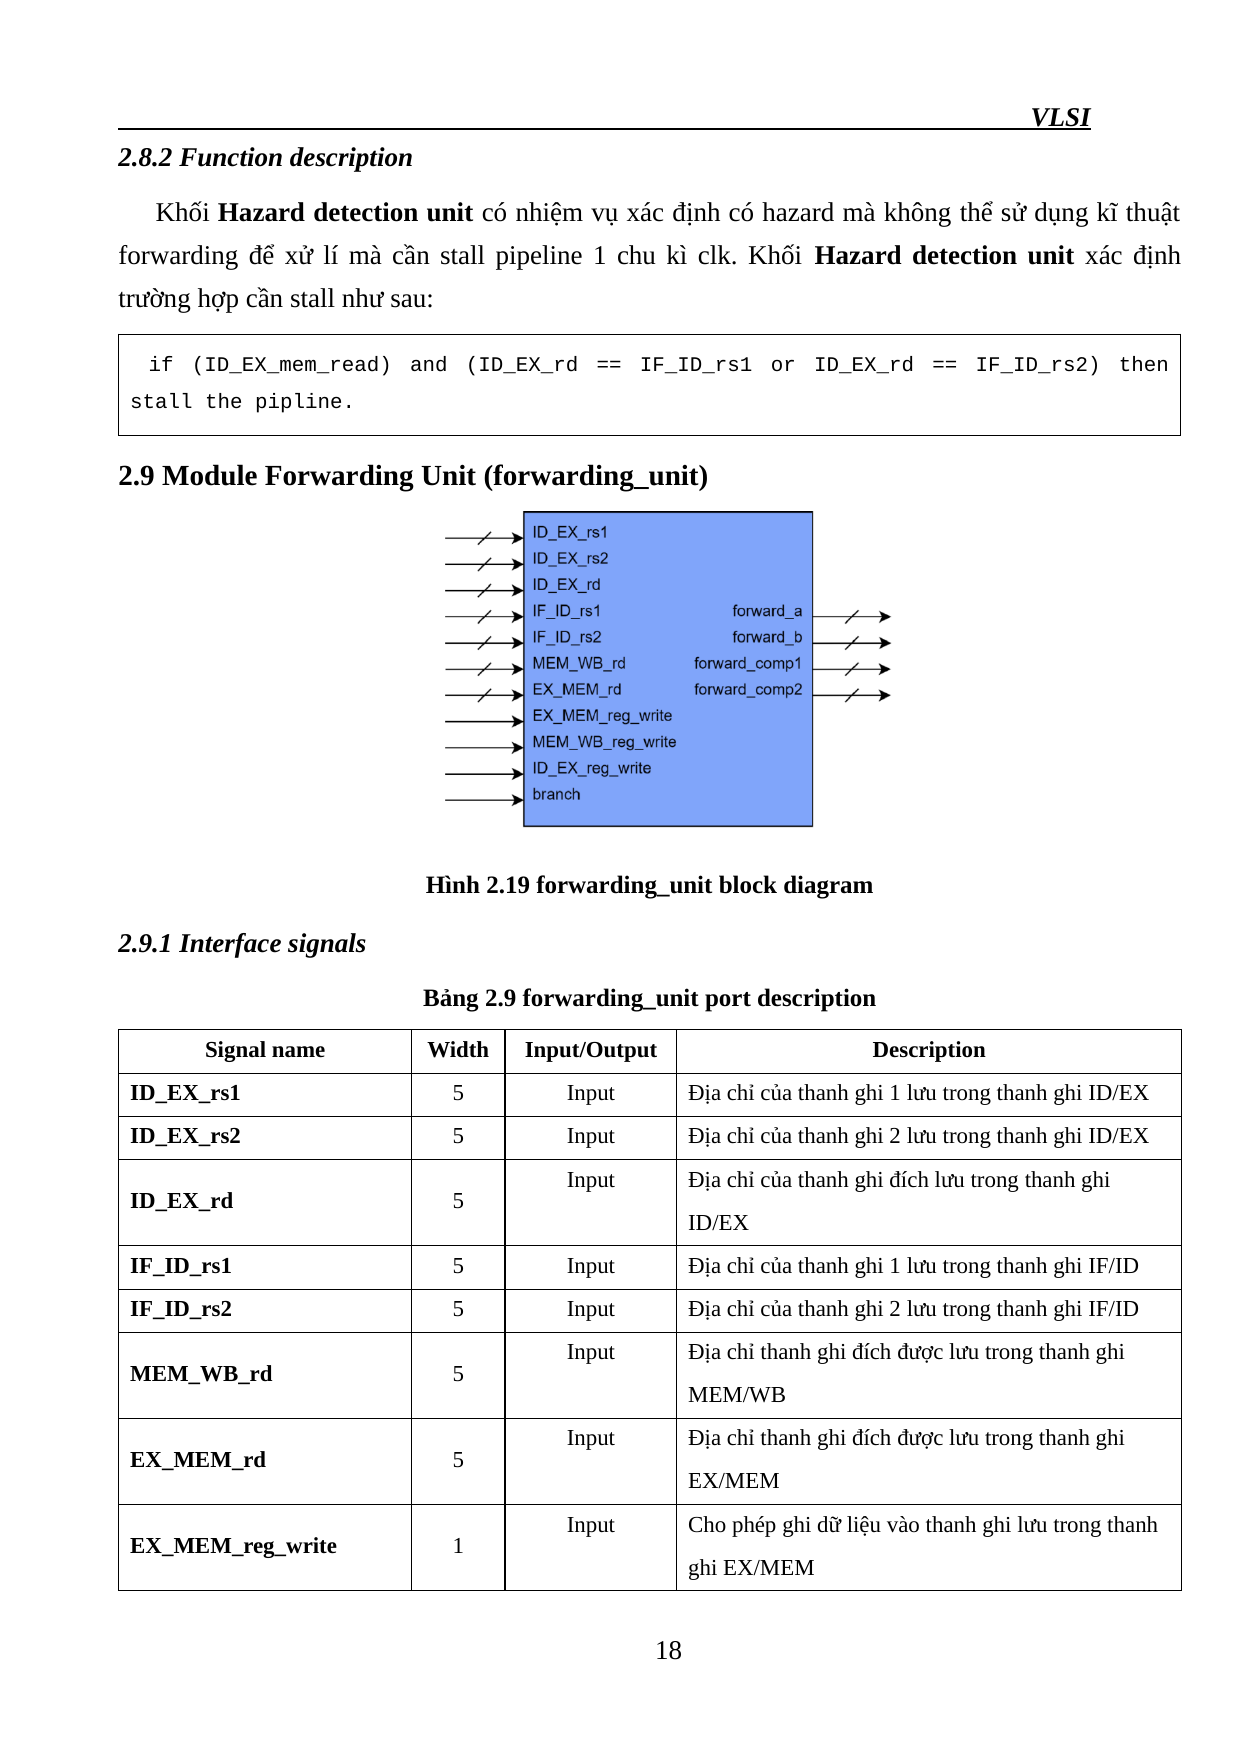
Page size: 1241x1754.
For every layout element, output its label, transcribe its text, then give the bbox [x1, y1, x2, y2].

table_cell IF_ID_rs1 [119, 1246, 411, 1288]
table_cell 5 [412, 1290, 504, 1332]
table_cell Địa chỉ của thanh ghi 2 lưu trong thanh ghi IF/ID [677, 1290, 1181, 1332]
table_cell Địa chỉ của thanh ghi 1 lưu trong thanh ghi ID/EX [677, 1074, 1181, 1116]
table_cell Input [506, 1246, 676, 1288]
table_cell 5 [412, 1419, 504, 1504]
subtitle Module Forwarding Unit (forwarding_unit) [118, 456, 1181, 494]
table_header Input/Output [506, 1030, 676, 1073]
table_cell 5 [412, 1160, 504, 1245]
table_cell ID_EX_rd [119, 1160, 411, 1245]
table_cell 5 [412, 1074, 504, 1116]
table_cell 5 [412, 1117, 504, 1159]
table_cell Cho phép ghi dữ liệu vào thanh ghi lưu trong thanh ghi EX/MEM [677, 1505, 1181, 1590]
table_header if (ID_EX_mem_read) and (ID_EX_rd == IF_ID_rs1 or ID_EX_rd == IF_ID_rs2) then stall the pipline. [119, 335, 1180, 434]
text Khối Hazard detection unit có nhiệm vụ xác định có hazard mà không thể sử dụng kĩ thuật forwarding để xử lí mà cần stall pipeline 1 chu kì clk. Khối Hazard detection unit xác định trường hợp cần stall như sau: [118, 193, 1181, 316]
table_cell 1 [412, 1505, 504, 1590]
subtitle Interface signals [118, 924, 1181, 962]
table_cell EX_MEM_reg_write [119, 1505, 411, 1590]
table_cell Địa chỉ của thanh ghi đích lưu trong thanh ghi ID/EX [677, 1160, 1181, 1245]
table_cell EX_MEM_rd [119, 1419, 411, 1504]
table_cell Địa chỉ của thanh ghi 1 lưu trong thanh ghi IF/ID [677, 1246, 1181, 1288]
table_cell 5 [412, 1333, 504, 1418]
table_cell 5 [412, 1246, 504, 1288]
table_header Width [412, 1030, 504, 1073]
table_cell ID_EX_rs2 [119, 1117, 411, 1159]
table_cell IF_ID_rs2 [119, 1290, 411, 1332]
table_cell Input [506, 1419, 676, 1504]
table_header Description [677, 1030, 1181, 1073]
table_cell Địa chỉ thanh ghi đích được lưu trong thanh ghi EX/MEM [677, 1419, 1181, 1504]
table_cell ID_EX_rs1 [119, 1074, 411, 1116]
table_cell Input [506, 1117, 676, 1159]
table_cell Input [506, 1505, 676, 1590]
subtitle Function description [118, 138, 1181, 176]
table_cell Địa chỉ thanh ghi đích được lưu trong thanh ghi MEM/WB [677, 1333, 1181, 1418]
table_cell Địa chỉ của thanh ghi 2 lưu trong thanh ghi ID/EX [677, 1117, 1181, 1159]
table_cell MEM_WB_rd [119, 1333, 411, 1418]
table_cell Input [506, 1074, 676, 1116]
table_cell Input [506, 1160, 676, 1245]
picture [435, 511, 902, 828]
table_cell Input [506, 1290, 676, 1332]
table_header Signal name [119, 1030, 411, 1073]
table_cell Input [506, 1333, 676, 1418]
